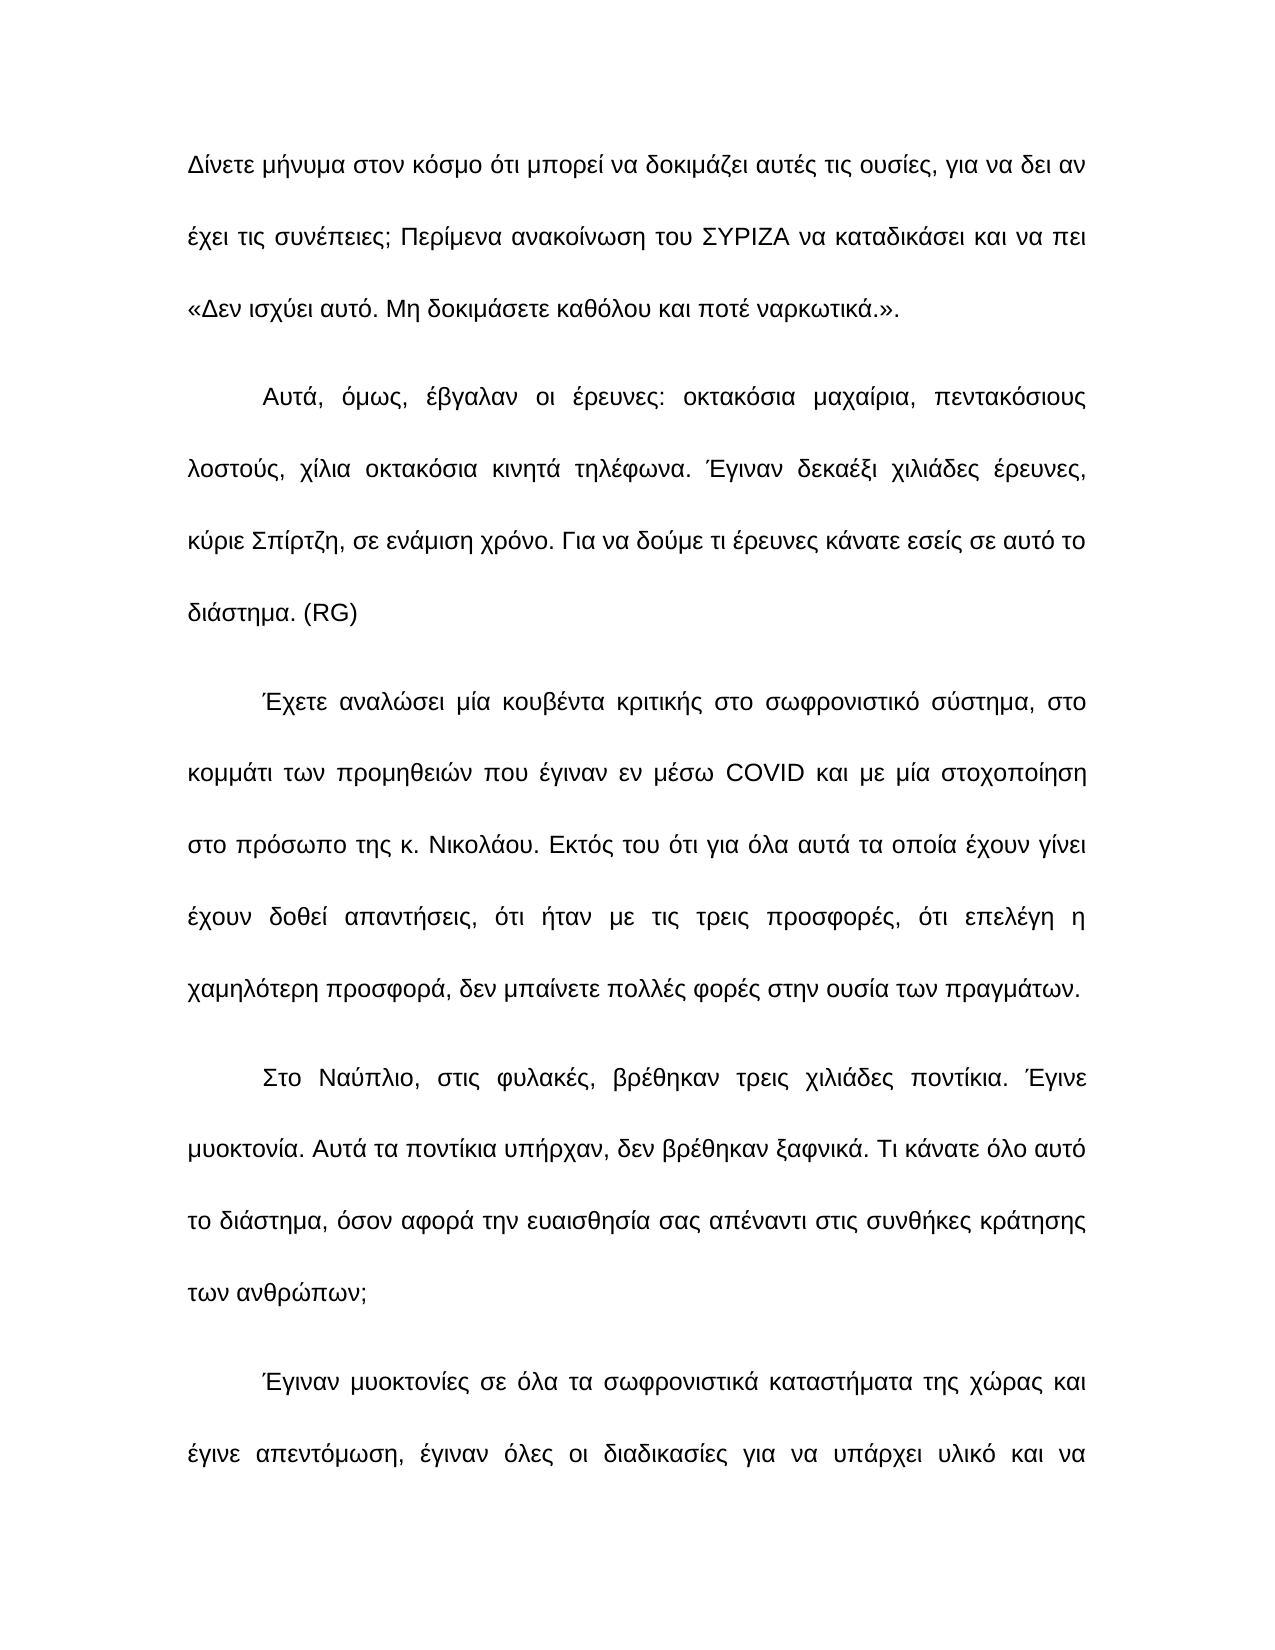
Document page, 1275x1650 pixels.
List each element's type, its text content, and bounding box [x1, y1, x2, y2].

text Έχετε αναλώσει μία κουβέντα κριτικής στο σωφρονιστικό σύστημα, στο κομμάτι των προμηθειών που έγιναν εν μέσω COVID και με μία στοχοποίηση στο πρόσωπο της κ. Νικολάου. Εκτός του ότι για όλα αυτά τα οποία έχουν γίνει έχουν δοθεί απαντήσεις, ότι ήταν με τις τρεις προσφορές, ότι επελέγη η χαμηλότερη προσφορά, δεν μπαίνετε πολλές φορές στην ουσία των πραγμάτων. [187, 686, 1087, 1003]
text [187, 150, 1087, 322]
text Στο Ναύπλιο, στις φυλακές, βρέθηκαν τρεις χιλιάδες ποντίκια. Έγινε μυοκτονία. Αυτά τα ποντίκια υπήρχαν, δεν βρέθηκαν ξαφνικά. Τι κάνατε όλο αυτό το διάστημα, όσον αφορά την ευαισθησία σας απέναντι στις συνθήκες κράτησης των ανθρώπων; [187, 1062, 1087, 1307]
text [187, 1367, 1087, 1467]
text Αυτά, όμως, έβγαλαν οι έρευνες: οκτακόσια μαχαίρια, πεντακόσιους λοστούς, χίλια οκτακόσια κινητά τηλέφωνα. Έγιναν δεκαέξι χιλιάδες έρευνες, κύριε Σπίρτζη, σε ενάμιση χρόνο. Για να δούμε τι έρευνες κάνατε εσείς σε αυτό το διάστημα. (RG) [187, 382, 1087, 627]
